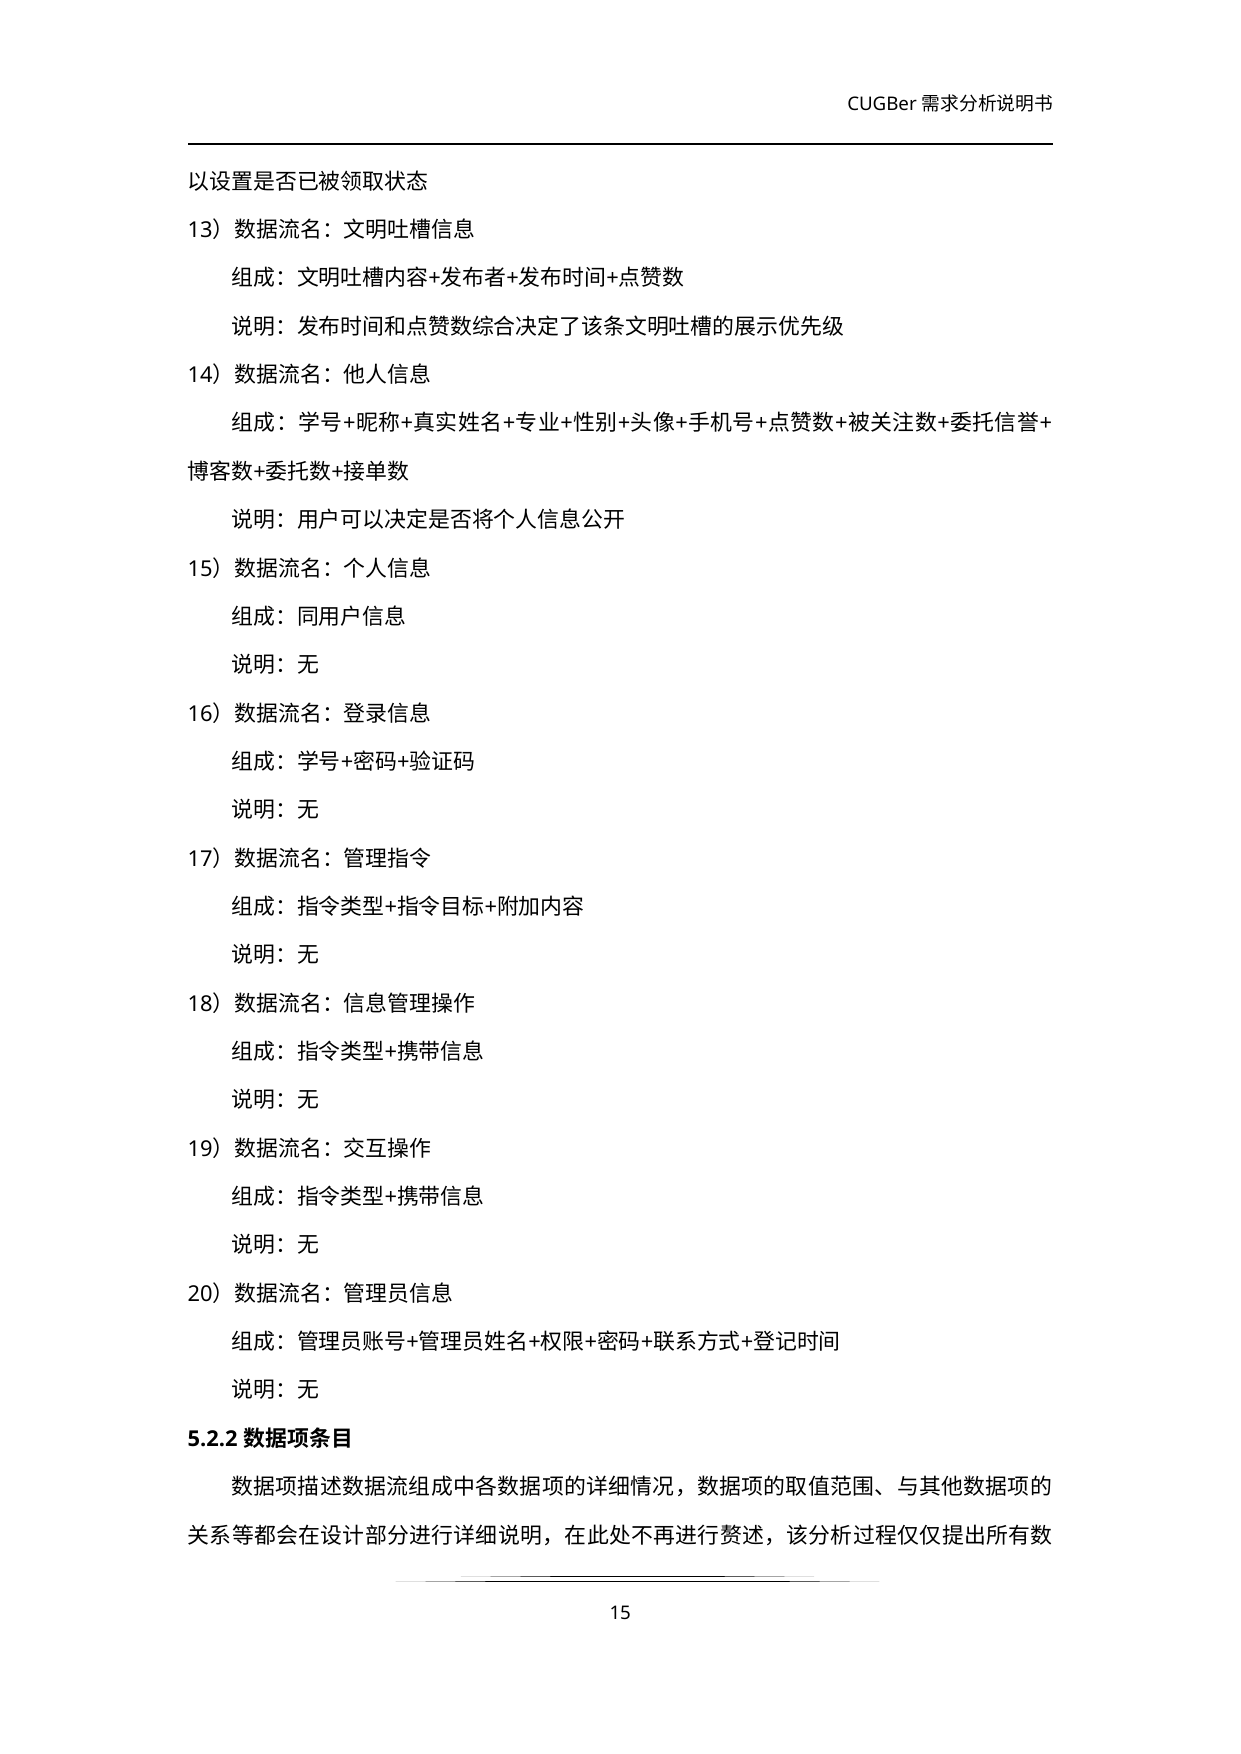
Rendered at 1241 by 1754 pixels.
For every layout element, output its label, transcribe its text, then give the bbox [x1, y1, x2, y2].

text 14）数据流名：他人信息 [187, 357, 1053, 389]
text 组成：管理员账号+管理员姓名+权限+密码+联系方式+登记时间 [187, 1324, 1053, 1356]
text 说明：无 [187, 1227, 1053, 1259]
text 组成：指令类型+携带信息 [187, 1179, 1053, 1211]
text 说明：无 [187, 1082, 1053, 1114]
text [187, 163, 1053, 196]
text 说明：无 [187, 937, 1053, 969]
text 17）数据流名：管理指令 [187, 840, 1053, 873]
text 组成：学号+密码+验证码 [187, 744, 1053, 776]
text 5.2.2 数据项条目 [187, 1420, 1053, 1453]
text 15）数据流名：个人信息 [187, 550, 1053, 583]
text 20）数据流名：管理员信息 [187, 1275, 1053, 1308]
text 组成：指令类型+携带信息 [187, 1034, 1053, 1066]
text 19）数据流名：交互操作 [187, 1130, 1053, 1163]
text 说明：用户可以决定是否将个人信息公开 [187, 502, 1053, 534]
text 13）数据流名：文明吐槽信息 [187, 212, 1053, 244]
text 18）数据流名：信息管理操作 [187, 985, 1053, 1018]
text 组成：指令类型+指令目标+附加内容 [187, 889, 1053, 921]
text 组成：文明吐槽内容+发布者+发布时间+点赞数 [187, 260, 1053, 292]
text 说明：无 [187, 1372, 1053, 1404]
text 16）数据流名：登录信息 [187, 695, 1053, 728]
text 组成：同用户信息 [187, 599, 1053, 631]
text 说明：无 [187, 647, 1053, 679]
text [187, 1469, 1053, 1550]
text 说明：无 [187, 792, 1053, 824]
text 说明：发布时间和点赞数综合决定了该条文明吐槽的展示优先级 [187, 308, 1053, 341]
text 组成：学号+昵称+真实姓名+专业+性别+头像+手机号+点赞数+被关注数+委托信誉+博客数+委托数+接单数 [187, 405, 1053, 486]
